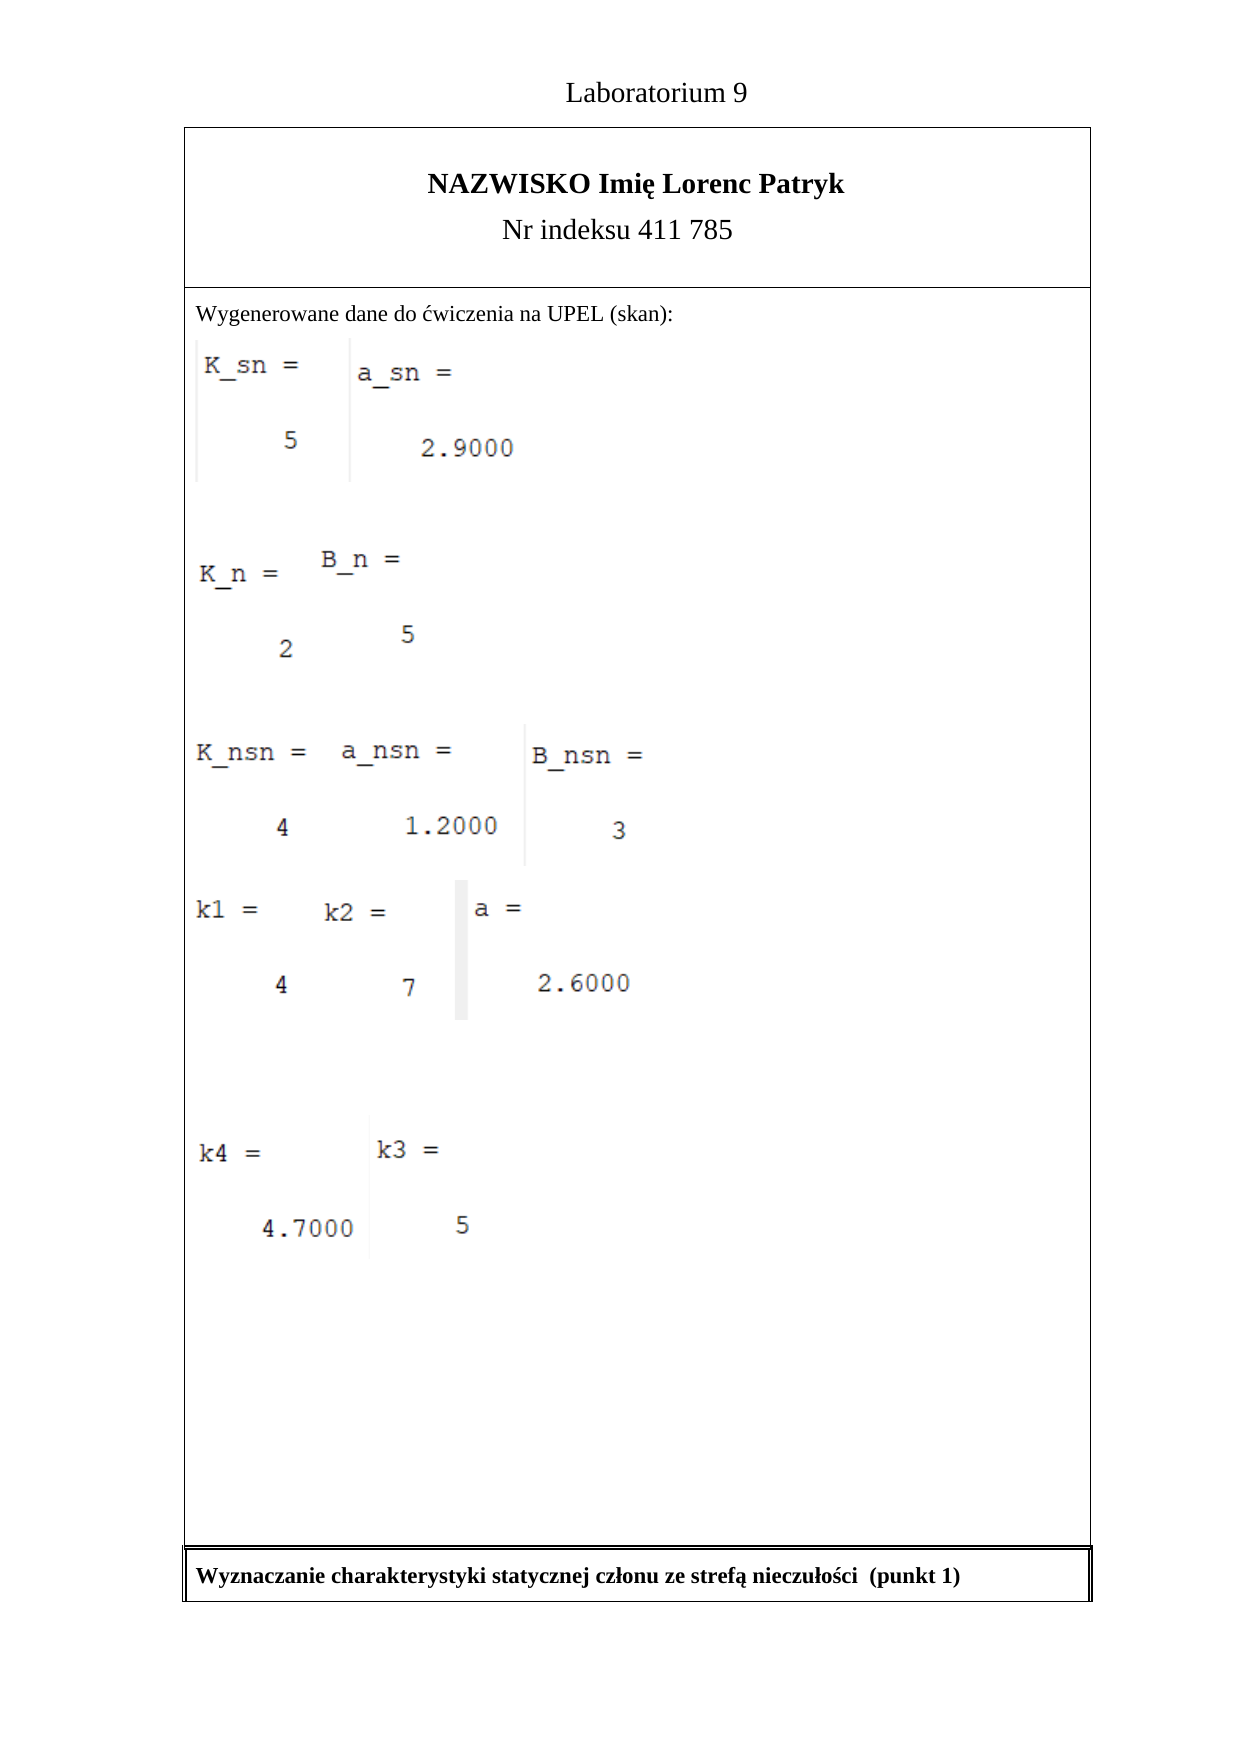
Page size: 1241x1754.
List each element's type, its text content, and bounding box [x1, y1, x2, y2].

text Laboratorium 9 [148, 75, 1165, 108]
picture [195, 877, 669, 1020]
picture [195, 338, 537, 482]
picture [195, 535, 452, 670]
picture [195, 1115, 502, 1259]
table_header NAZWISKO Imię Lorenc Patryk Nr indeksu 411 785 [185, 128, 1090, 287]
table_cell Wyznaczanie charakterystyki statycznej członu ze strefą nieczułości (punkt 1) [187, 1550, 1088, 1601]
picture [195, 723, 687, 866]
table_cell Wygenerowane dane do ćwiczenia na UPEL (skan): [185, 288, 1090, 1545]
